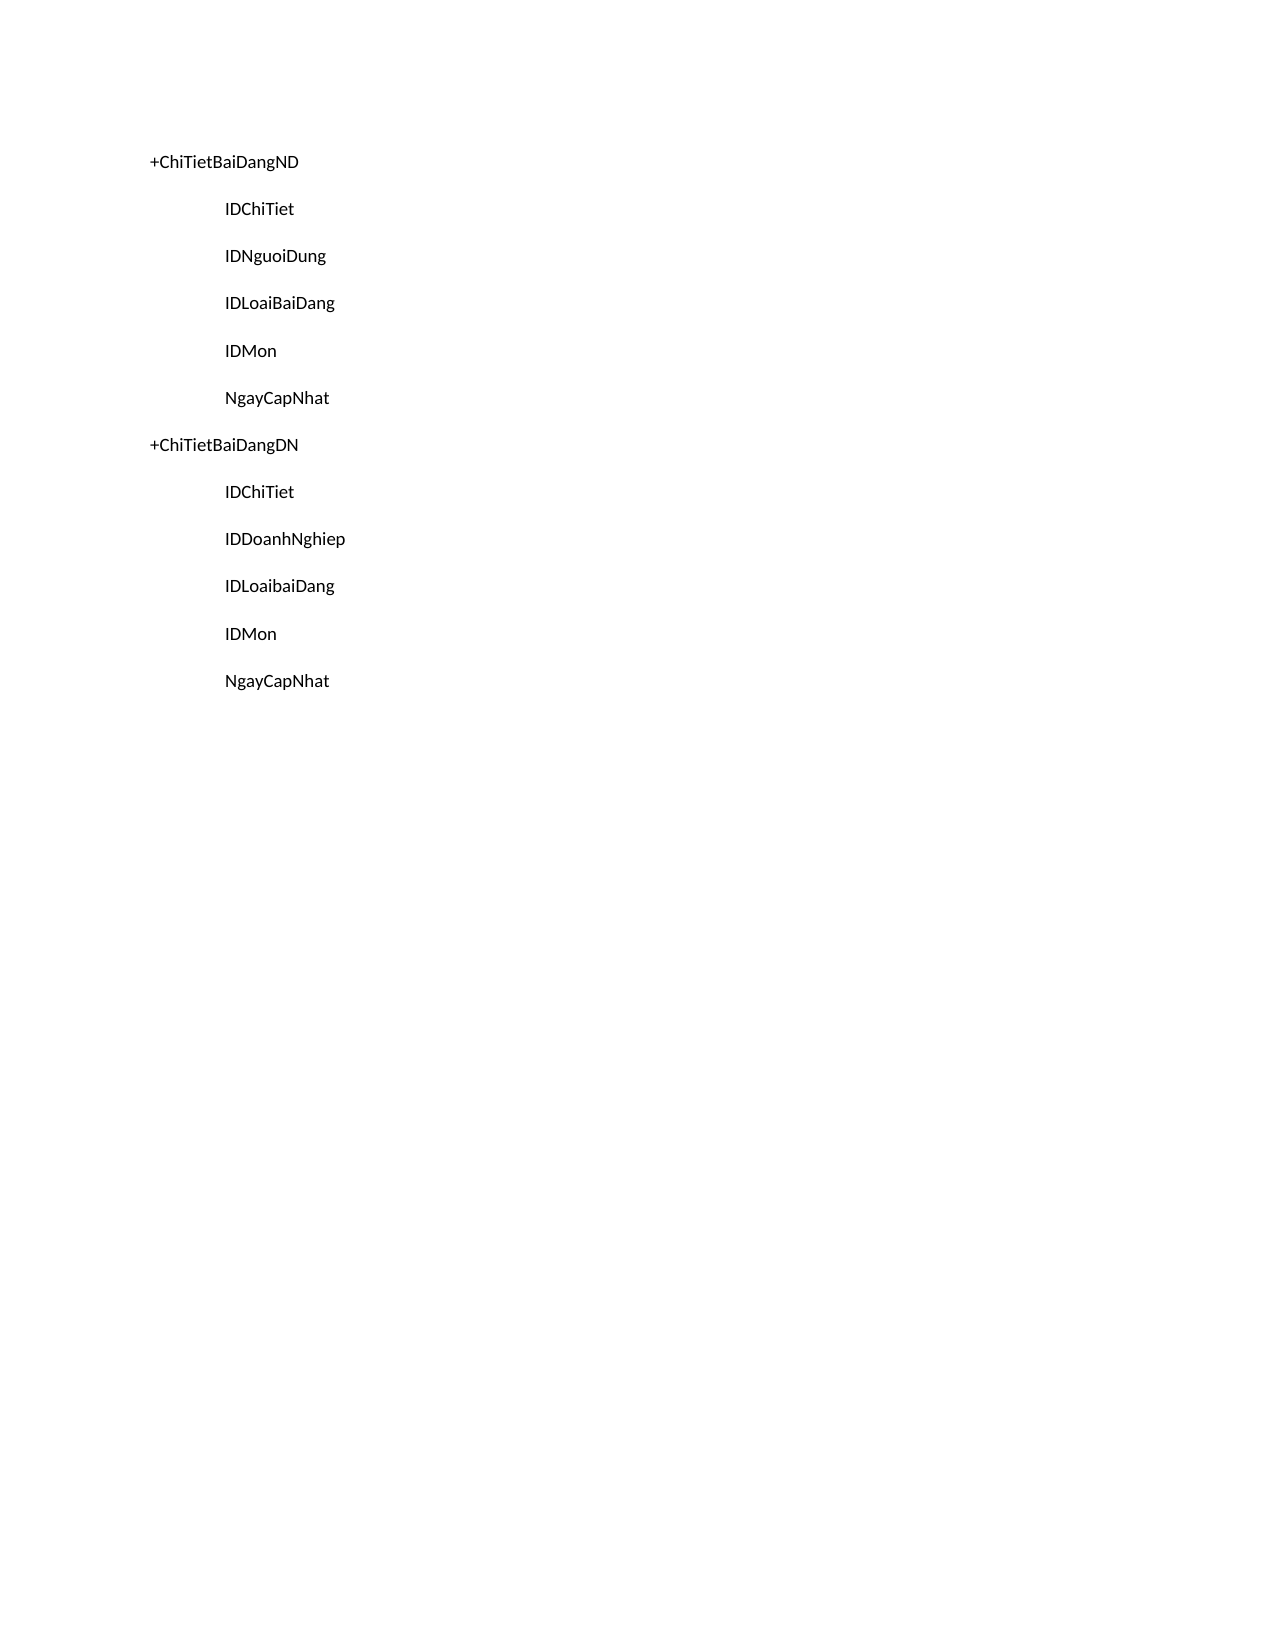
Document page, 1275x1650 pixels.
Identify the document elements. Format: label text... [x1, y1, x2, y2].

text IDNguoiDung [150, 244, 1125, 267]
text NgayCapNhat [150, 386, 1125, 409]
text IDDoanhNghiep [150, 527, 1125, 550]
text NgayCapNhat [150, 669, 1125, 692]
text IDLoaiBaiDang [150, 292, 1125, 314]
text +ChiTietBaiDangND [150, 150, 1125, 173]
text IDMon [150, 339, 1125, 362]
text IDChiTiet [150, 480, 1125, 503]
text IDMon [150, 622, 1125, 645]
text IDChiTiet [150, 197, 1125, 220]
text +ChiTietBaiDangDN [150, 433, 1125, 456]
text IDLoaibaiDang [150, 575, 1125, 598]
